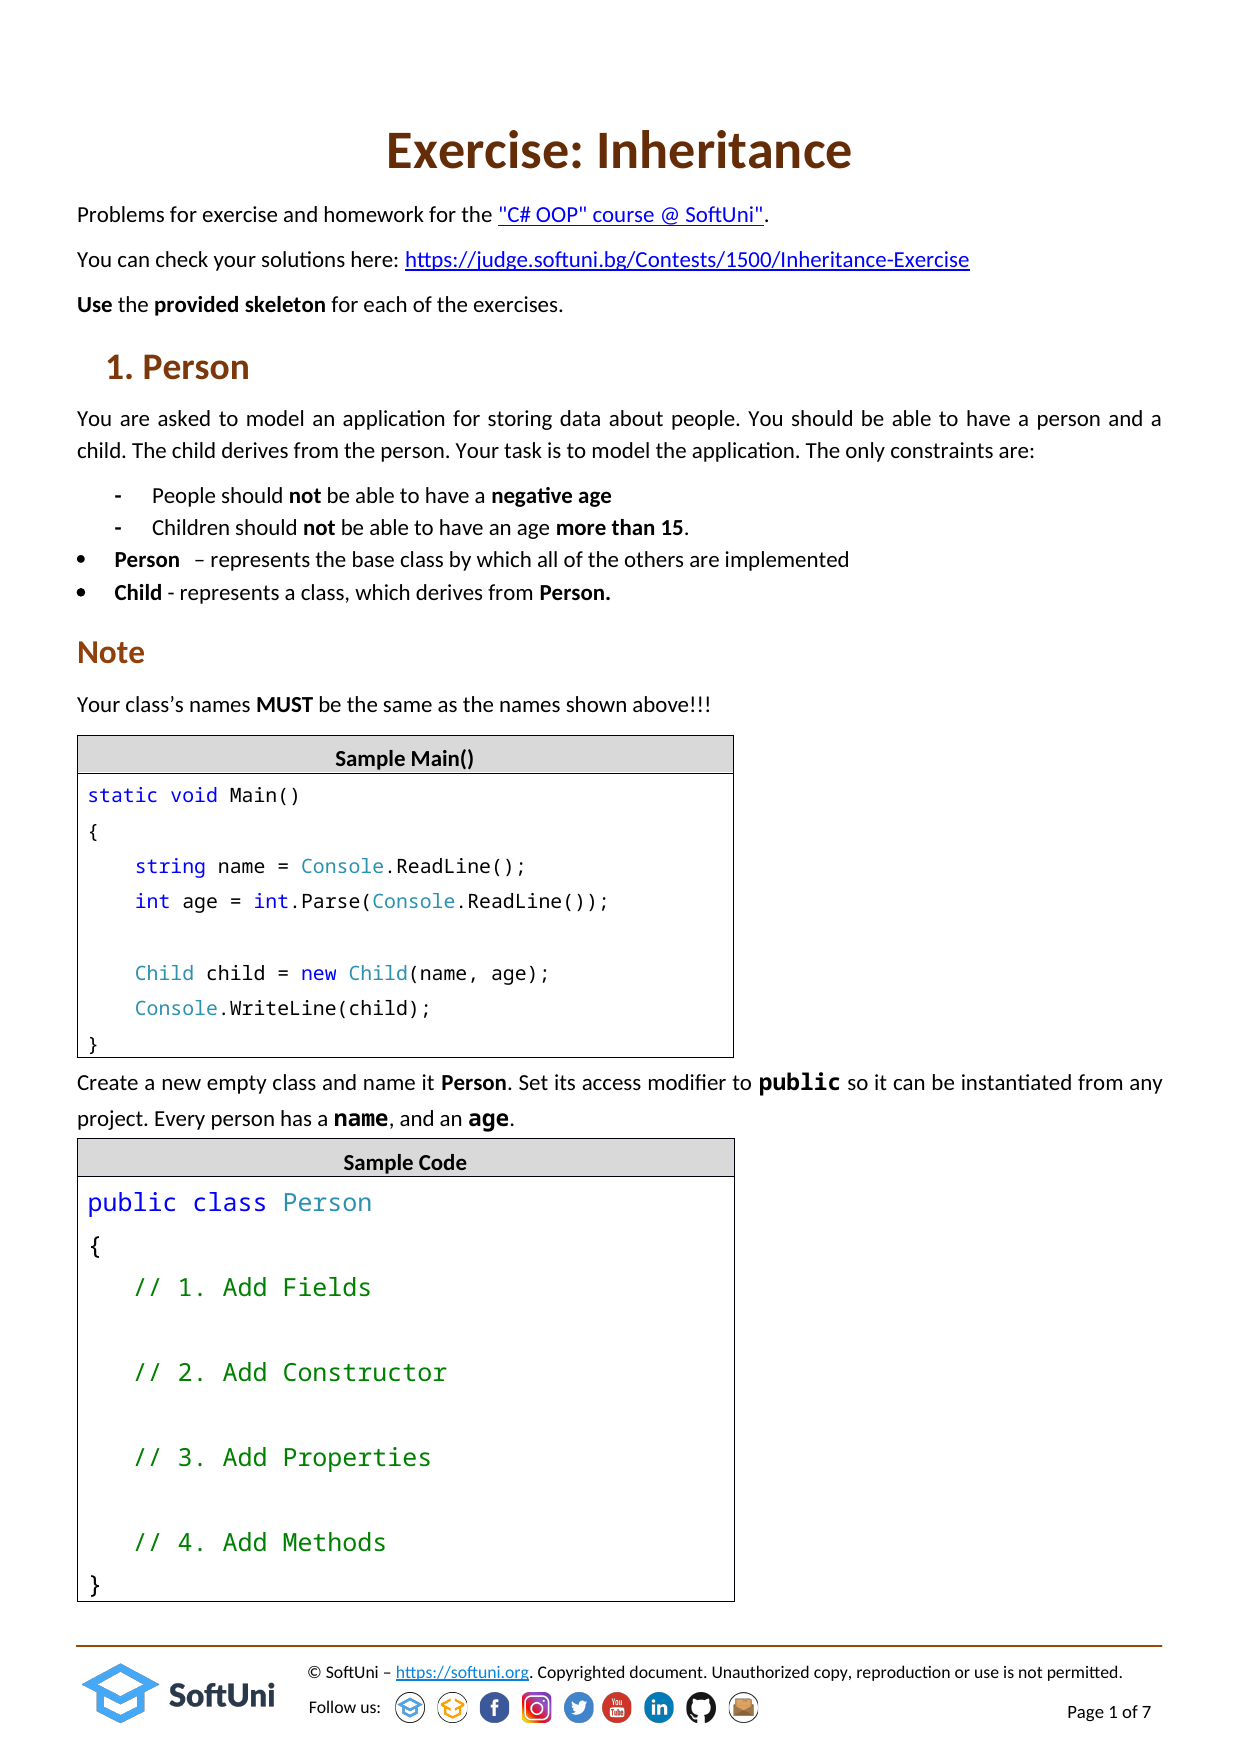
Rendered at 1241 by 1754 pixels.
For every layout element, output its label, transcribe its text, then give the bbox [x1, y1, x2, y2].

subtitle Person [105, 343, 1163, 389]
picture [479, 1692, 510, 1723]
text Problems for exercise and homework for the "C# OOP" course @ SoftUni". [77, 201, 1163, 229]
text You can check your solutions here: https://judge.softuni.bg/Contests/1500/Inheritance-Exercise [77, 245, 1163, 273]
subtitle Exercise: Inheritance [77, 116, 1163, 182]
text Your class’s names MUST be the same as the names shown above!!! [77, 690, 1163, 718]
text You are asked to model an application for storing data about people. You should be able to have a person and a child. The child derives from the person. Your task is to model the application. The only constraints are: [77, 404, 1163, 464]
picture [564, 1692, 594, 1723]
text Use the provided skeleton for each of the exercises. [77, 290, 1163, 318]
table_cell static void Main() { string name = Console.ReadLine(); int age = int.Parse(Console.ReadLine()); Child child = new Child(name, age); Console.WriteLine(child); } [78, 774, 733, 1057]
list Child - represents a class, which derives from Person. [77, 578, 1163, 606]
picture [644, 1692, 653, 1701]
picture [665, 1714, 674, 1723]
list Person – represents the base class by which all of the others are implemented [77, 545, 1163, 573]
picture [522, 1692, 552, 1723]
picture [602, 1692, 632, 1723]
picture [665, 1692, 674, 1701]
picture [658, 1705, 667, 1714]
picture [728, 1692, 759, 1723]
subtitle Note [77, 631, 1163, 672]
text Create a new empty class and name it Person. Set its access modifier to public so it can be instantiated from any project. Every person has a name, and an age. [77, 1066, 1163, 1133]
picture [644, 1714, 653, 1723]
table_header Sample Code [78, 1139, 734, 1176]
list Children should not be able to have an age more than 15. [114, 513, 1163, 541]
picture [437, 1692, 468, 1723]
picture [395, 1692, 425, 1723]
table_header Sample Main() [78, 736, 733, 772]
picture [686, 1692, 716, 1723]
picture [75, 1658, 281, 1729]
table_cell public class Person { // 1. Add Fields // 2. Add Constructor // 3. Add Properties // 4. Add Methods } [78, 1177, 734, 1601]
list People should not be able to have a negative age [114, 481, 1163, 509]
